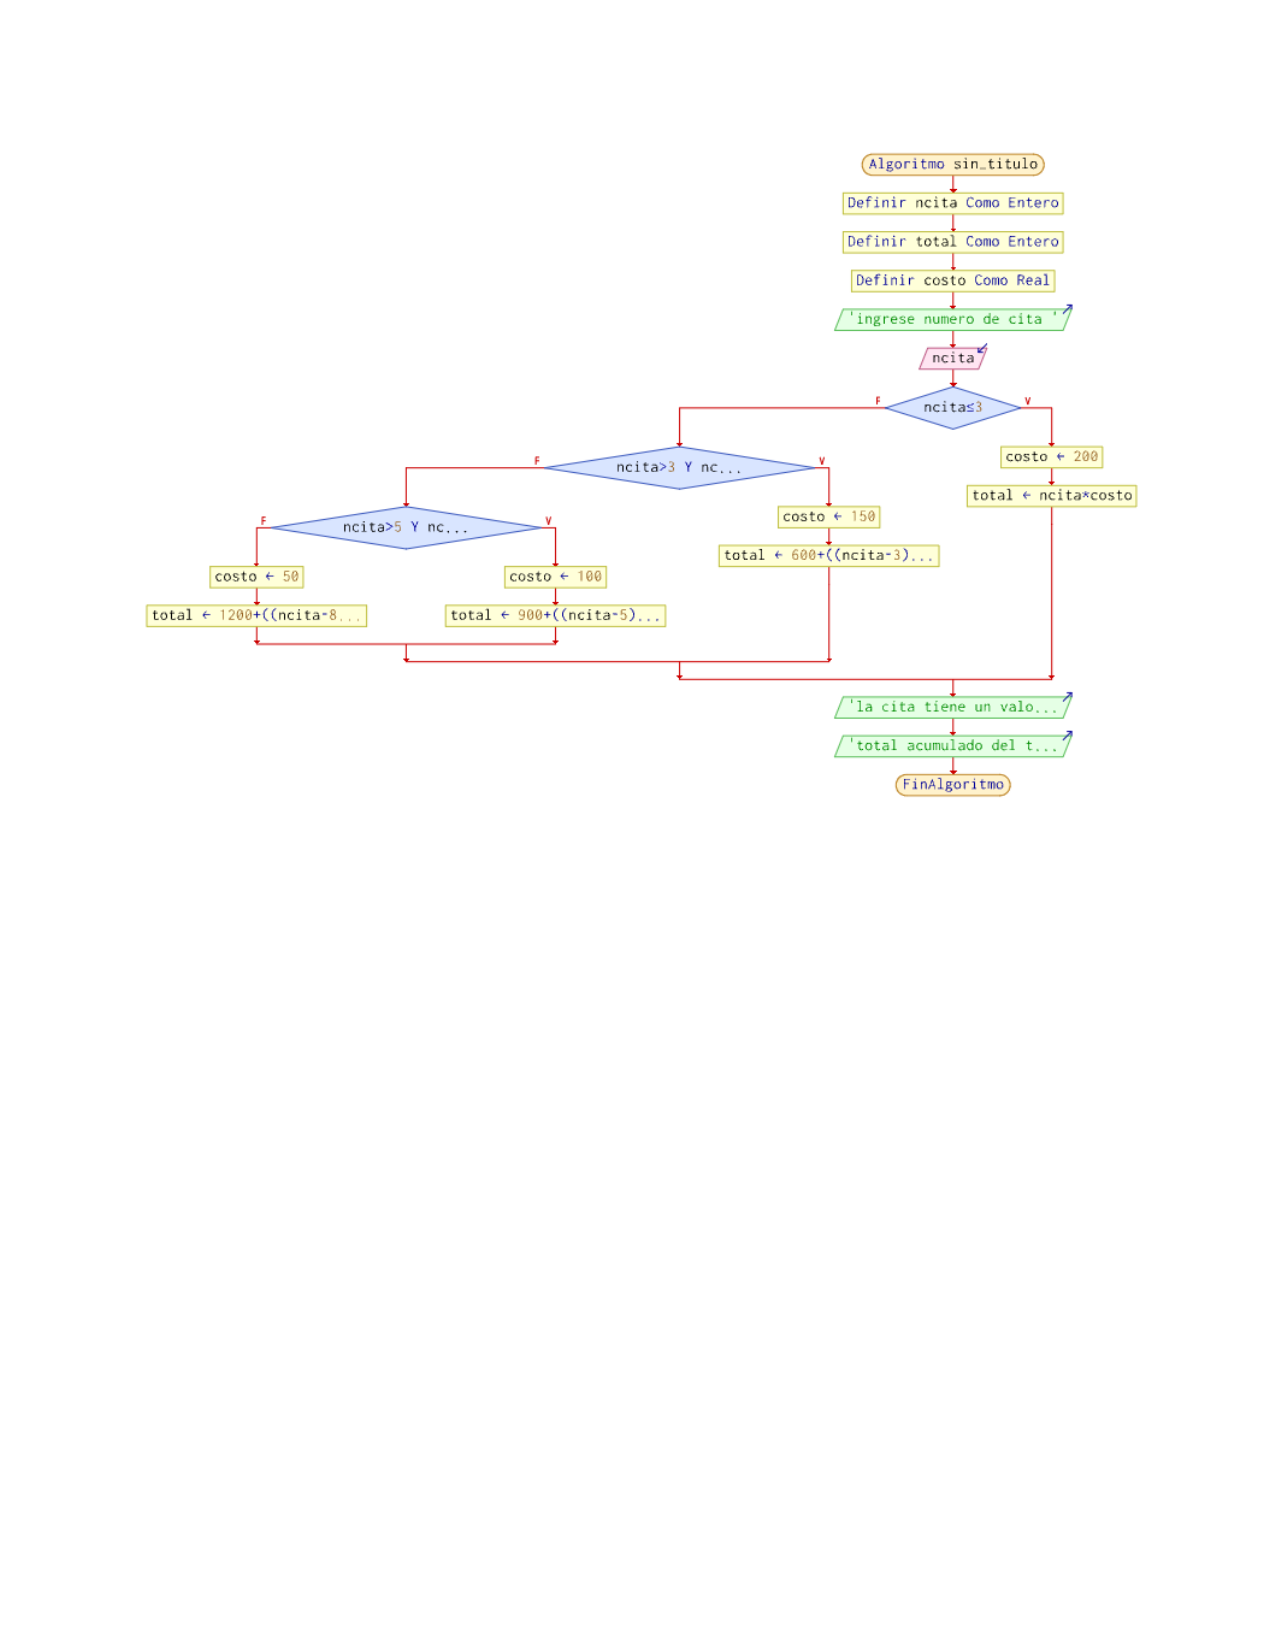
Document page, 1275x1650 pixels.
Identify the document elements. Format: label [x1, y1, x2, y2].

picture [118, 118, 1157, 820]
